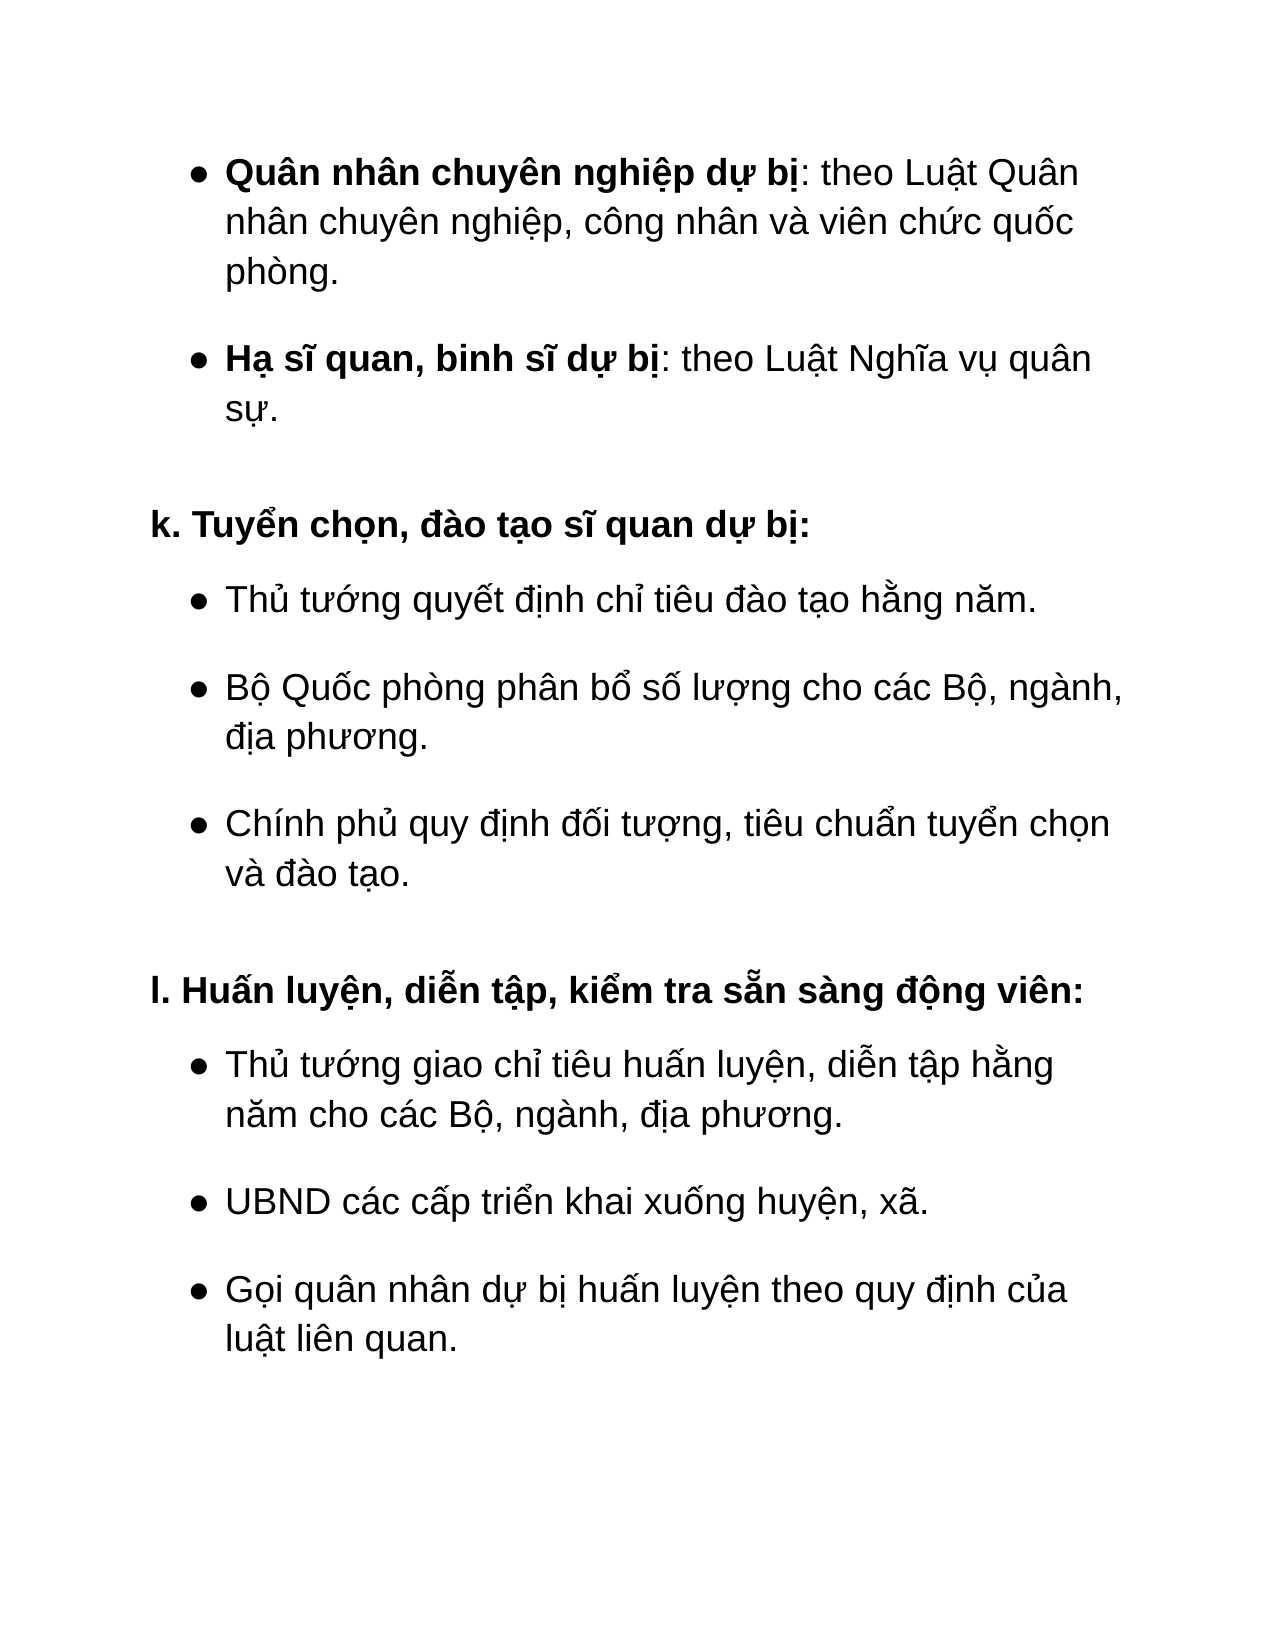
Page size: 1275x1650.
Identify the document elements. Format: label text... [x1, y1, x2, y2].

list Thủ tướng giao chỉ tiêu huấn luyện, diễn tập hằng năm cho các Bộ, ngành, địa phương. [187, 1042, 1125, 1174]
list Thủ tướng quyết định chỉ tiêu đào tạo hằng năm. [187, 577, 1125, 659]
list Hạ sĩ quan, binh sĩ dự bị: theo Luật Nghĩa vụ quân sự. [187, 337, 1125, 468]
list Gọi quân nhân dự bị huấn luyện theo quy định của luật liên quan. [187, 1267, 1125, 1399]
list Quân nhân chuyên nghiệp dự bị: theo Luật Quân nhân chuyên nghiệp, công nhân và viên chức quốc phòng. [187, 150, 1125, 331]
list UBND các cấp triển khai xuống huyện, xã. [187, 1179, 1125, 1262]
subtitle k. Tuyển chọn, đào tạo sĩ quan dự bị: [150, 503, 1125, 546]
list Chính phủ quy định đối tượng, tiêu chuẩn tuyển chọn và đào tạo. [187, 802, 1125, 933]
list Bộ Quốc phòng phân bổ số lượng cho các Bộ, ngành, địa phương. [187, 665, 1125, 797]
subtitle l. Huấn luyện, diễn tập, kiểm tra sẵn sàng động viên: [150, 968, 1125, 1011]
